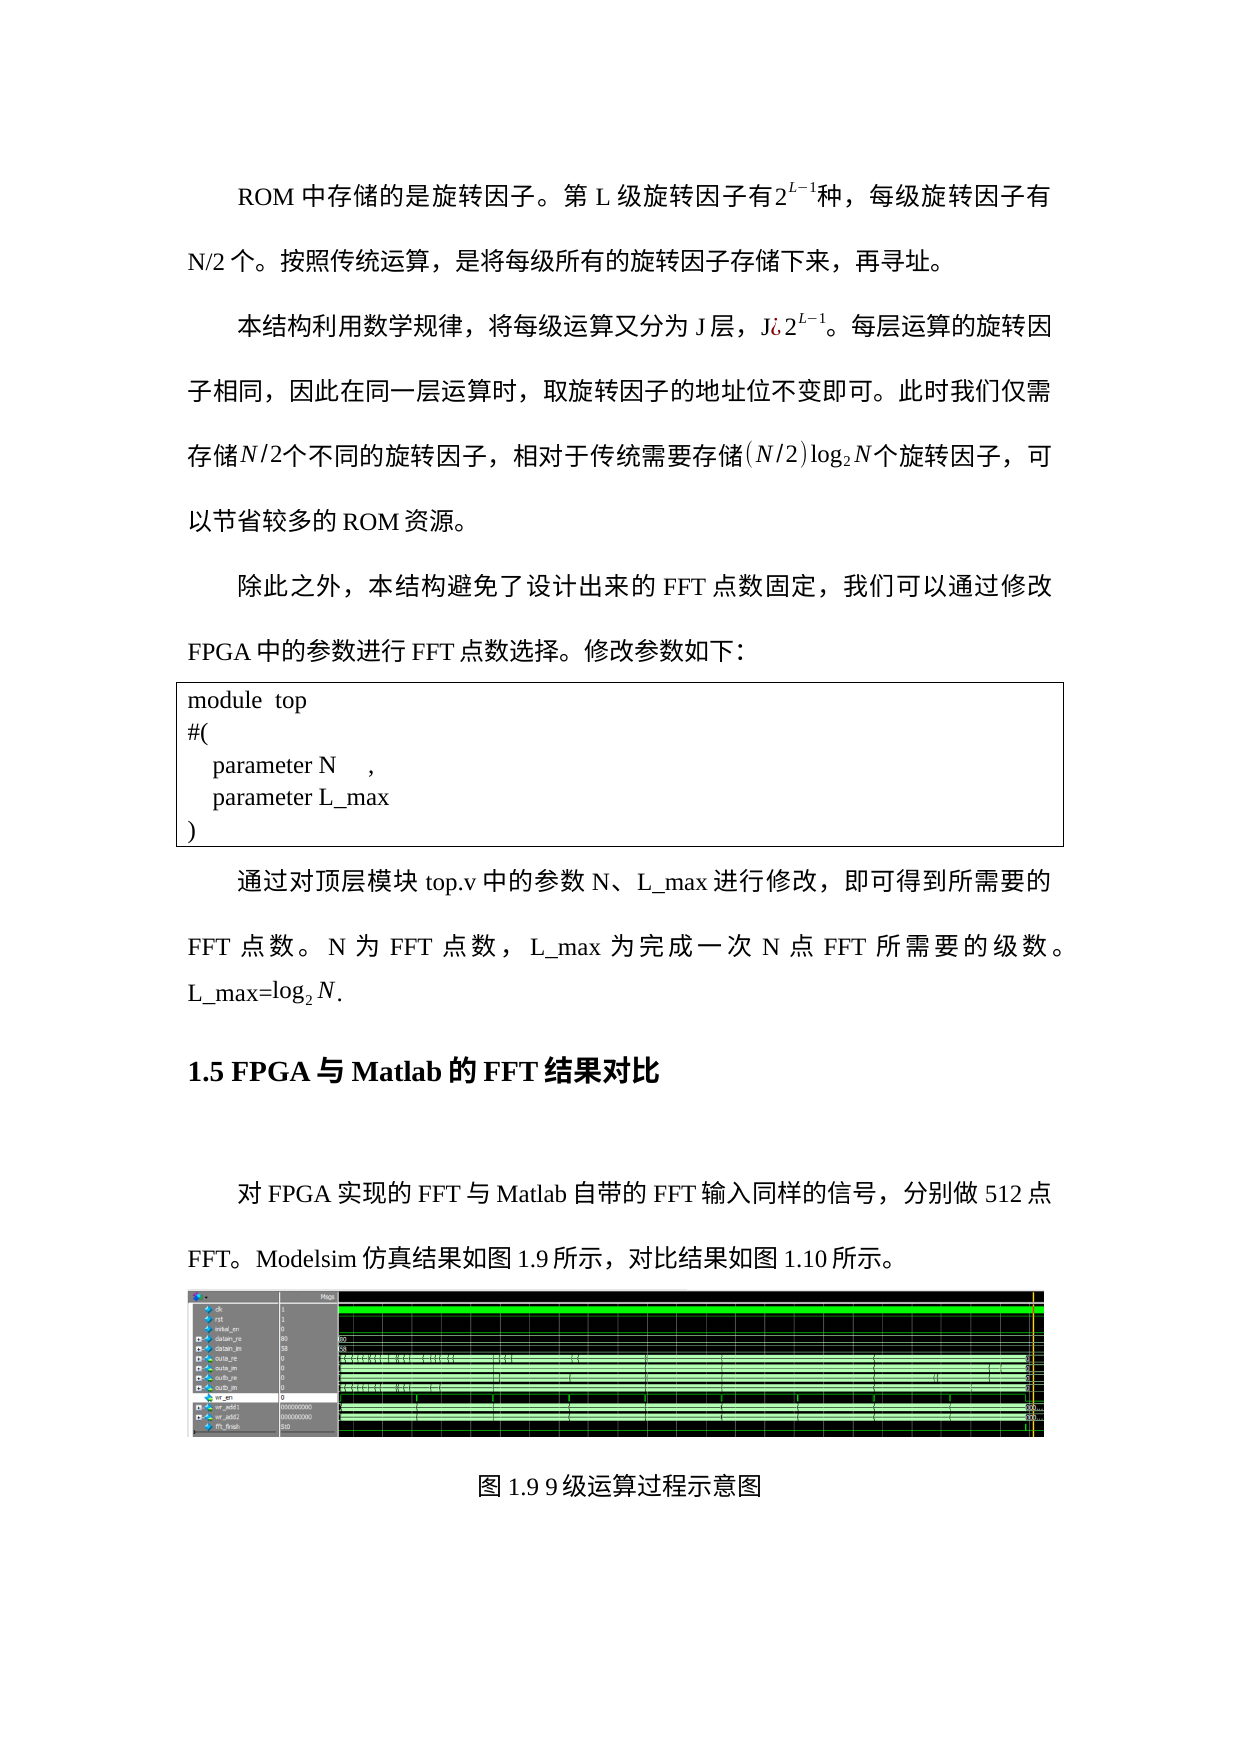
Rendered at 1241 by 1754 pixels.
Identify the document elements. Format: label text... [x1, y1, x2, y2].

text 本结构利用数学规律，将每级运算又分为J层，J。每层运算的旋转因子相同，因此在同一层运算时，取旋转因子的地址位不变即可。此时我们仅需存储个不同的旋转因子，相对于传统需要存储个旋转因子，可以节省较多的ROM资源。 [187, 292, 1053, 552]
text 除此之外，本结构避免了设计出来的FFT点数固定，我们可以通过修改FPGA中的参数进行FFT点数选择。修改参数如下： [187, 552, 1053, 682]
text 通过对顶层模块top.v中的参数N、L_max进行修改，即可得到所需要的FFT点数。N为FFT点数，L_max为完成一次N点FFT所需要的级数。L_max=. [187, 847, 1053, 1009]
picture [187, 1289, 1044, 1437]
table_header module top #( parameter N , parameter L_max ) [177, 683, 1063, 846]
table_cell 图1.9 9级运算过程示意图 [176, 1452, 1064, 1517]
table_header [176, 1289, 1064, 1452]
text ROM中存储的是旋转因子。第L级旋转因子有种，每级旋转因子有N/2个。按照传统运算，是将每级所有的旋转因子存储下来，再寻址。 [187, 162, 1053, 292]
subtitle 1.5 FPGA与Matlab的FFT结果对比 [187, 1036, 1053, 1101]
text 对FPGA实现的FFT与Matlab自带的FFT输入同样的信号，分别做512点FFT。Modelsim仿真结果如图1.9所示，对比结果如图1.10所示。 [187, 1159, 1053, 1289]
